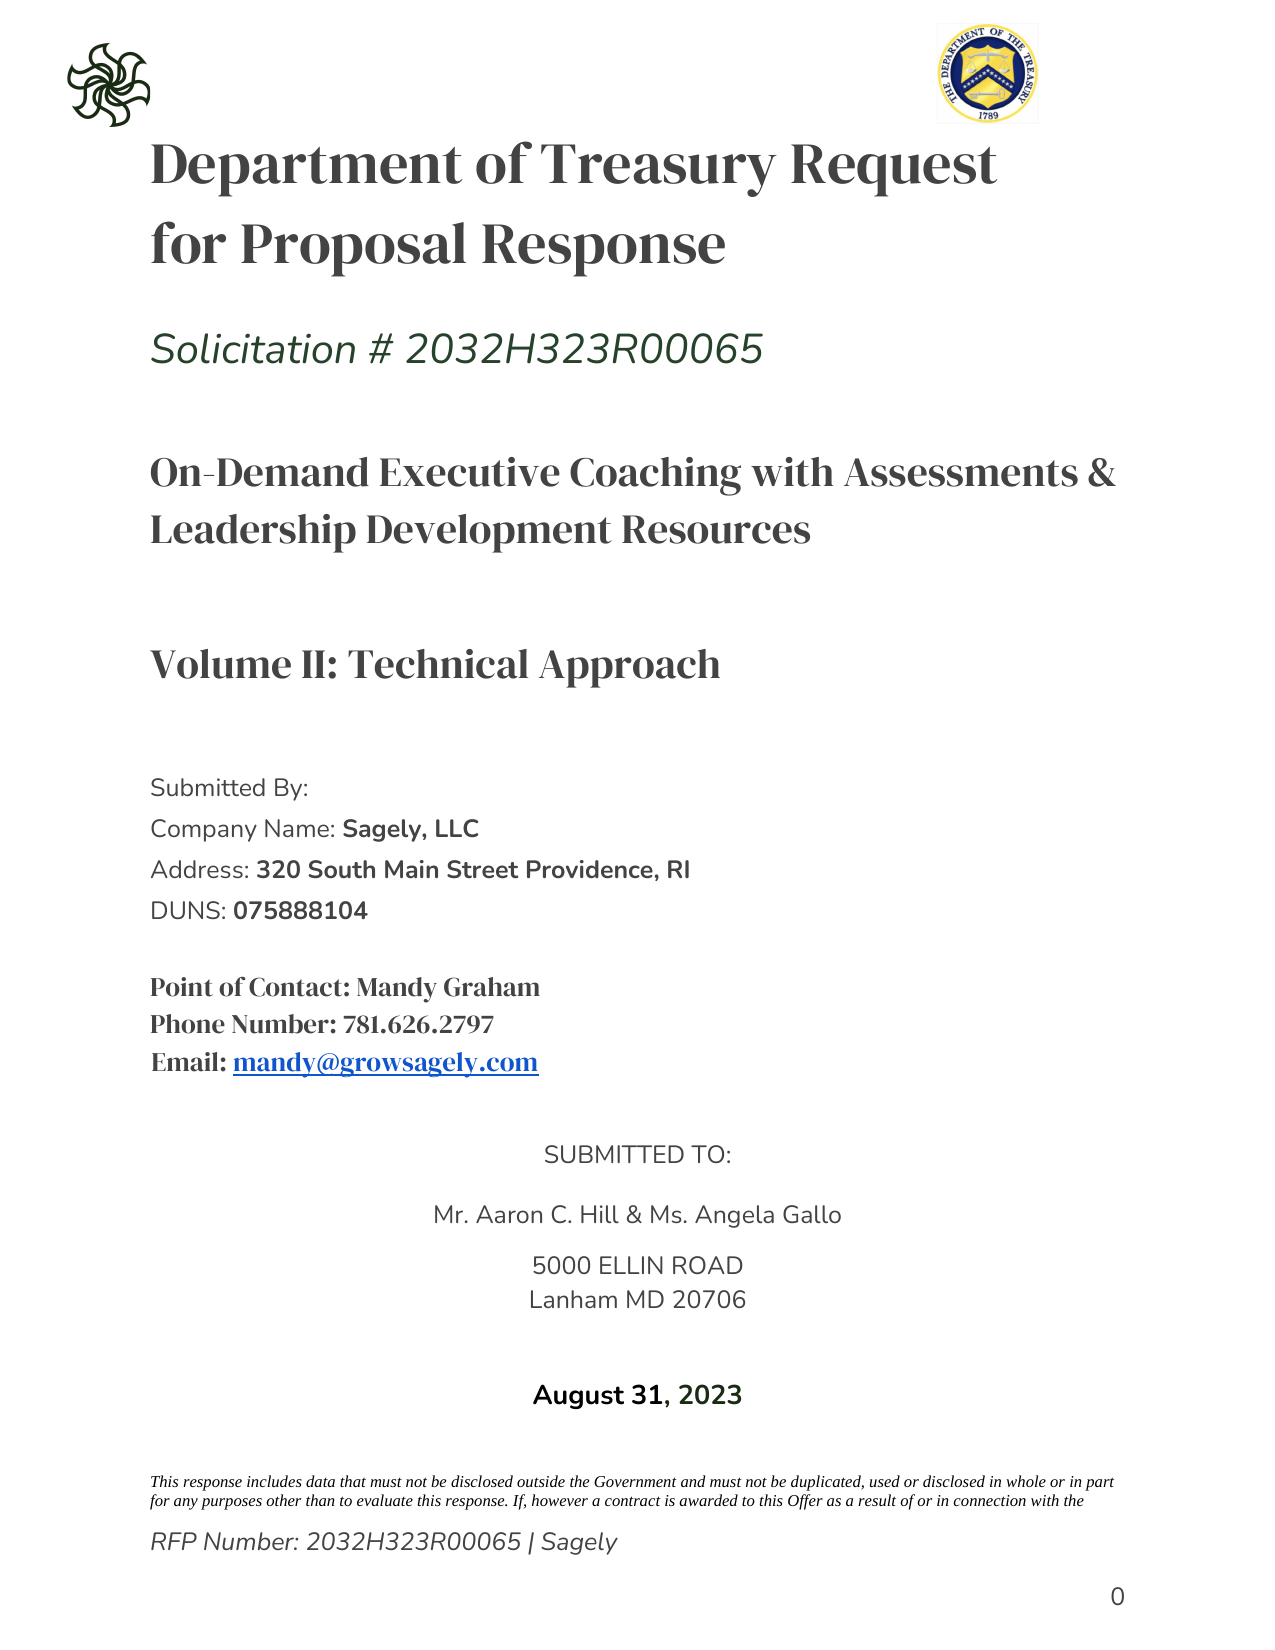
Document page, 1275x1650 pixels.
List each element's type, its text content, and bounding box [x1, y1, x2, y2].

text On-Demand Executive Coaching with Assessments & [150, 443, 1125, 500]
text DUNS: 075888104 [150, 894, 1125, 928]
text Leadership Development Resources [150, 500, 1125, 557]
text Submitted By: [150, 771, 1125, 805]
text Point of Contact: Mandy Graham [150, 969, 1125, 1006]
subtitle Solicitation # 2032H323R00065 [150, 321, 1125, 378]
text SUBMITTED TO: [150, 1138, 1125, 1172]
text 5000 ELLIN ROAD [150, 1249, 1125, 1283]
text Mr. Aaron C. Hill & Ms. Angela Gallo [150, 1198, 1125, 1232]
text Address: 320 South Main Street Providence, RI [150, 853, 1125, 887]
text Lanham MD 20706 [150, 1283, 1125, 1317]
text Phone Number: 781.626.2797 [150, 1006, 1125, 1043]
text Email: mandy@growsagely.com [150, 1043, 1125, 1080]
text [150, 1472, 1125, 1510]
text Department of Treasury Request for Proposal Response [150, 123, 1053, 283]
picture [67, 43, 151, 127]
picture [936, 23, 1039, 124]
text August 31, 2023 [150, 1377, 1125, 1414]
text Company Name: Sagely, LLC [150, 812, 1125, 846]
text Volume II: Technical Approach [150, 635, 1125, 692]
